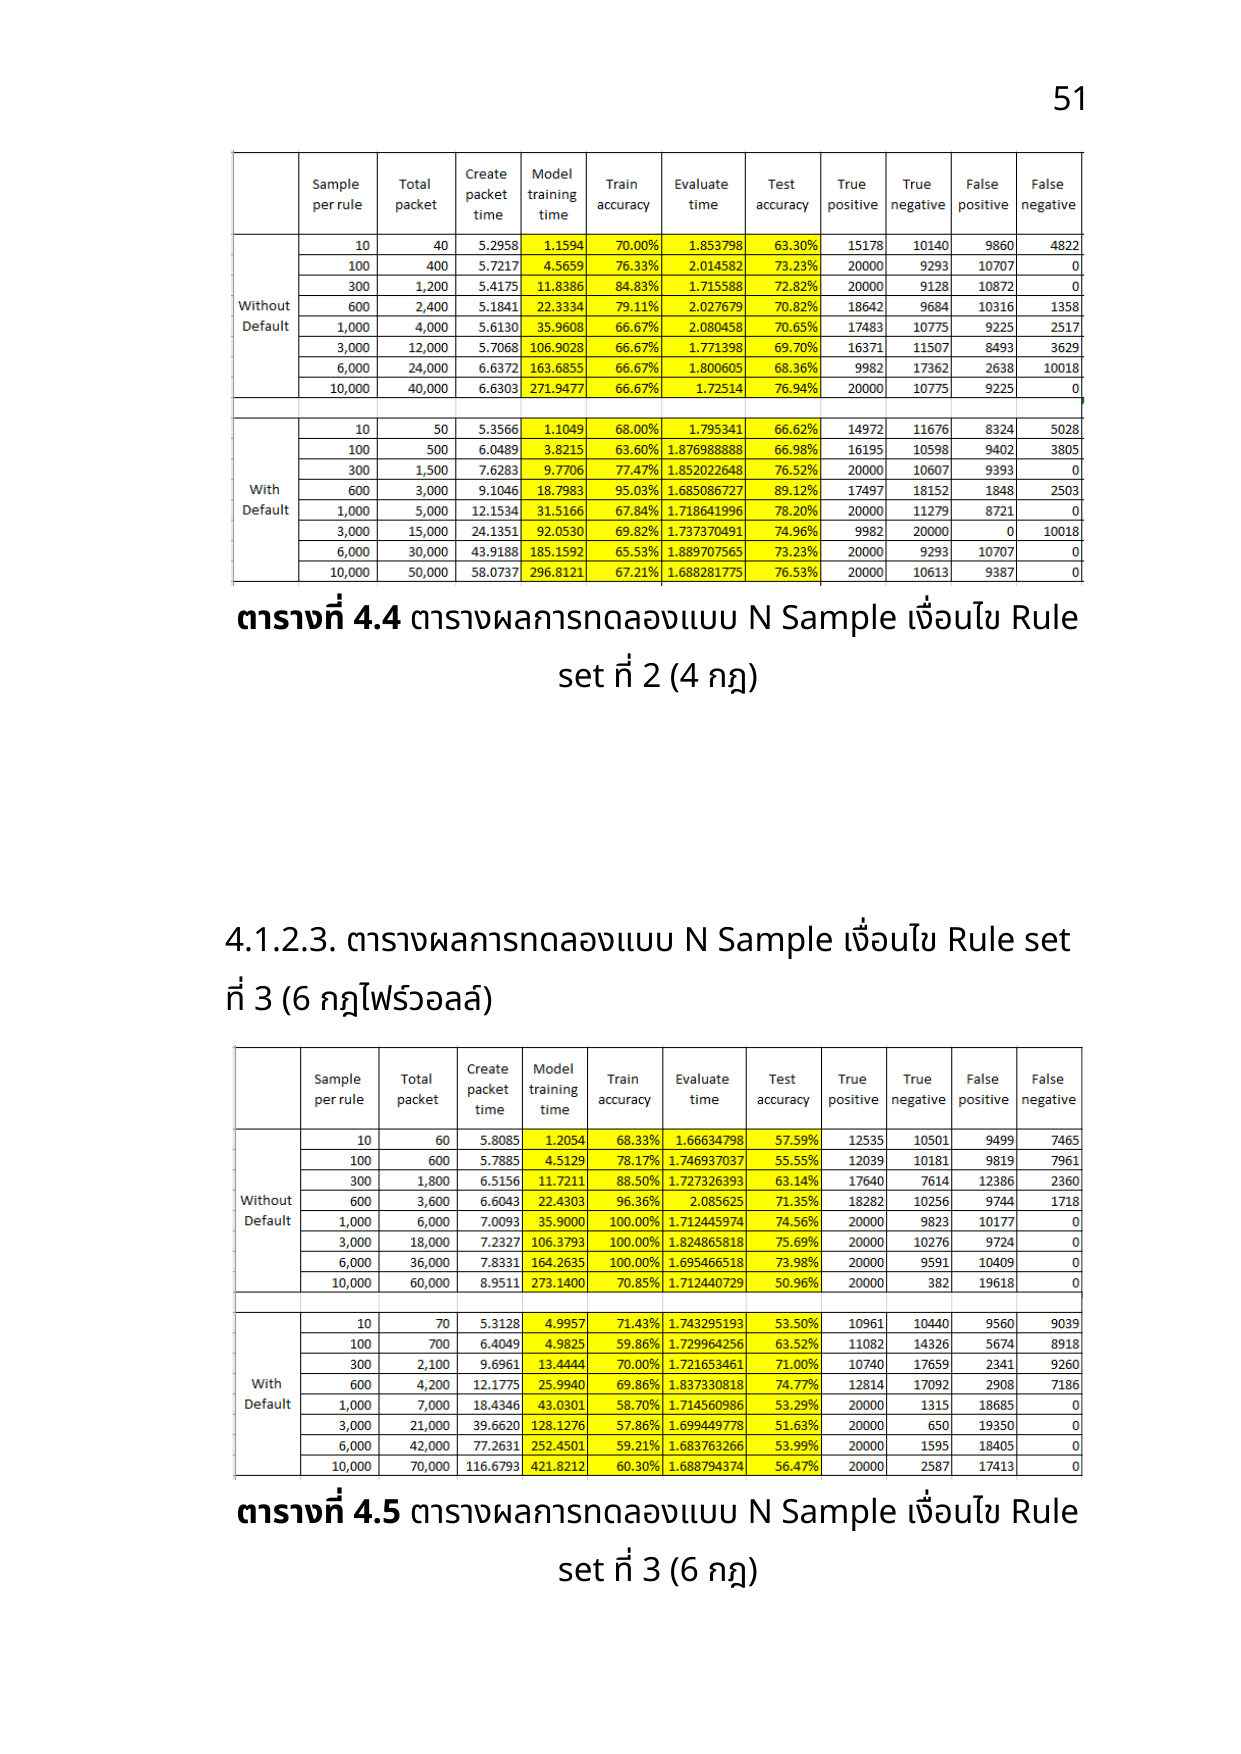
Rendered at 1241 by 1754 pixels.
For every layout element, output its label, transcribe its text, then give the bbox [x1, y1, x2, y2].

text 4.1.2.3. ตารางผลการทดลองแบบ N Sample เงื่อนไข Rule set ที่ 3 (6 กฎไฟร์วอลล์) [225, 916, 1090, 1025]
picture [232, 1045, 1083, 1480]
picture [231, 150, 1085, 586]
